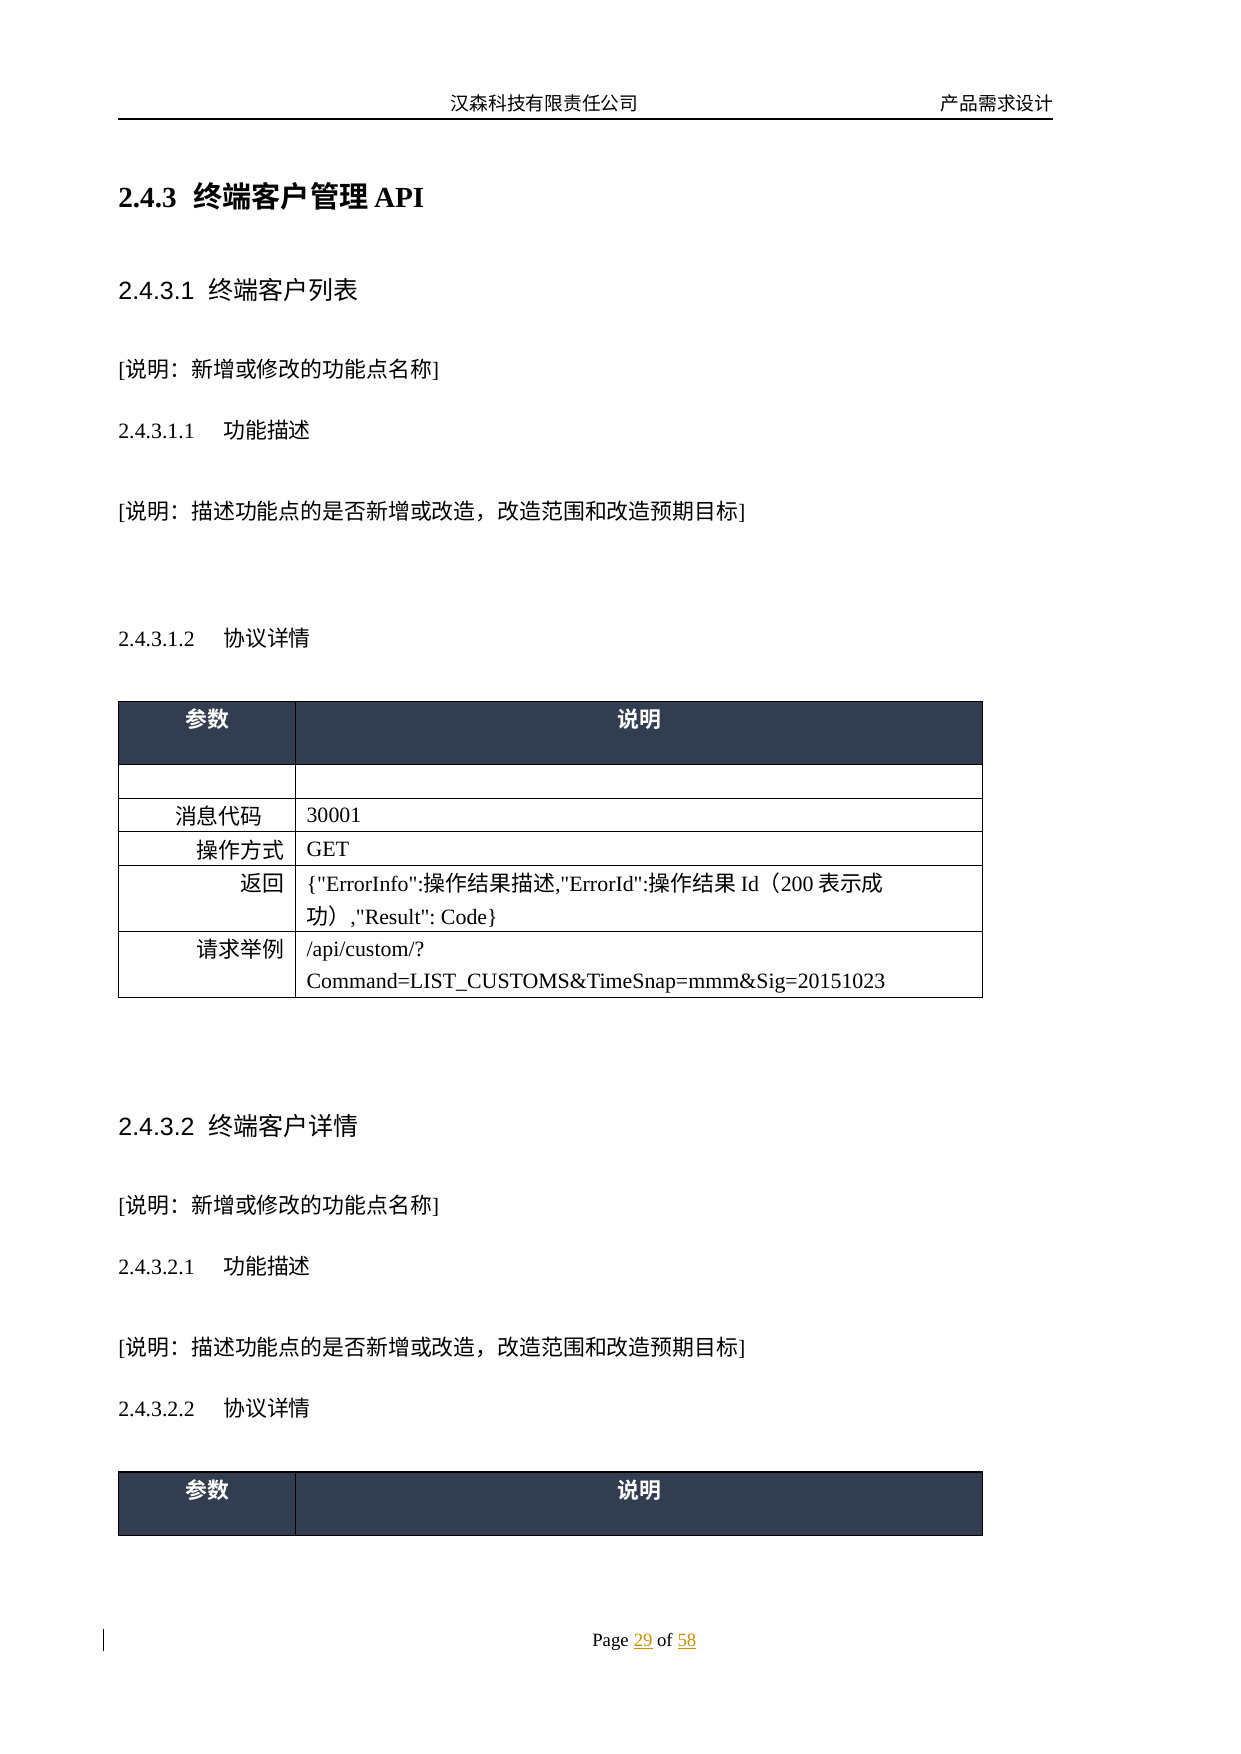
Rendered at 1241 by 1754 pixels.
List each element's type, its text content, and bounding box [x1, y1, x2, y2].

text [说明：描述功能点的是否新增或改造，改造范围和改造预期目标] [118, 1329, 1053, 1362]
subtitle 功能描述 [118, 413, 1053, 446]
subtitle 终端客户详情 [118, 1092, 1053, 1157]
subtitle 协议详情 [118, 1391, 1053, 1423]
table_cell 30001 [296, 799, 982, 831]
table_cell GET [296, 832, 982, 865]
subtitle 终端客户管理API [118, 162, 1053, 227]
table_cell {"ErrorInfo":操作结果描述,"ErrorId":操作结果Id（200表示成功）,"Result": Code} [296, 866, 982, 931]
text [说明：描述功能点的是否新增或改造，改造范围和改造预期目标] [118, 493, 1053, 526]
subtitle 协议详情 [118, 620, 1053, 653]
text [说明：新增或修改的功能点名称] [118, 351, 1053, 384]
table_header 说明 [296, 702, 982, 764]
subtitle 终端客户列表 [118, 256, 1053, 321]
table_cell 返回 [119, 866, 295, 931]
table_cell 请求举例 [119, 932, 295, 997]
subtitle 功能描述 [118, 1249, 1053, 1281]
table_header 参数 [119, 702, 295, 764]
table_cell [296, 765, 982, 798]
table_header 参数 [119, 1473, 295, 1535]
text [说明：新增或修改的功能点名称] [118, 1187, 1053, 1220]
table_cell [119, 765, 295, 798]
table_cell 消息代码 [119, 799, 295, 831]
table_cell /api/custom/?Command=LIST_CUSTOMS&TimeSnap=mmm&Sig=20151023 [296, 932, 982, 997]
table_cell 操作方式 [119, 832, 295, 865]
table_header 说明 [296, 1473, 982, 1535]
